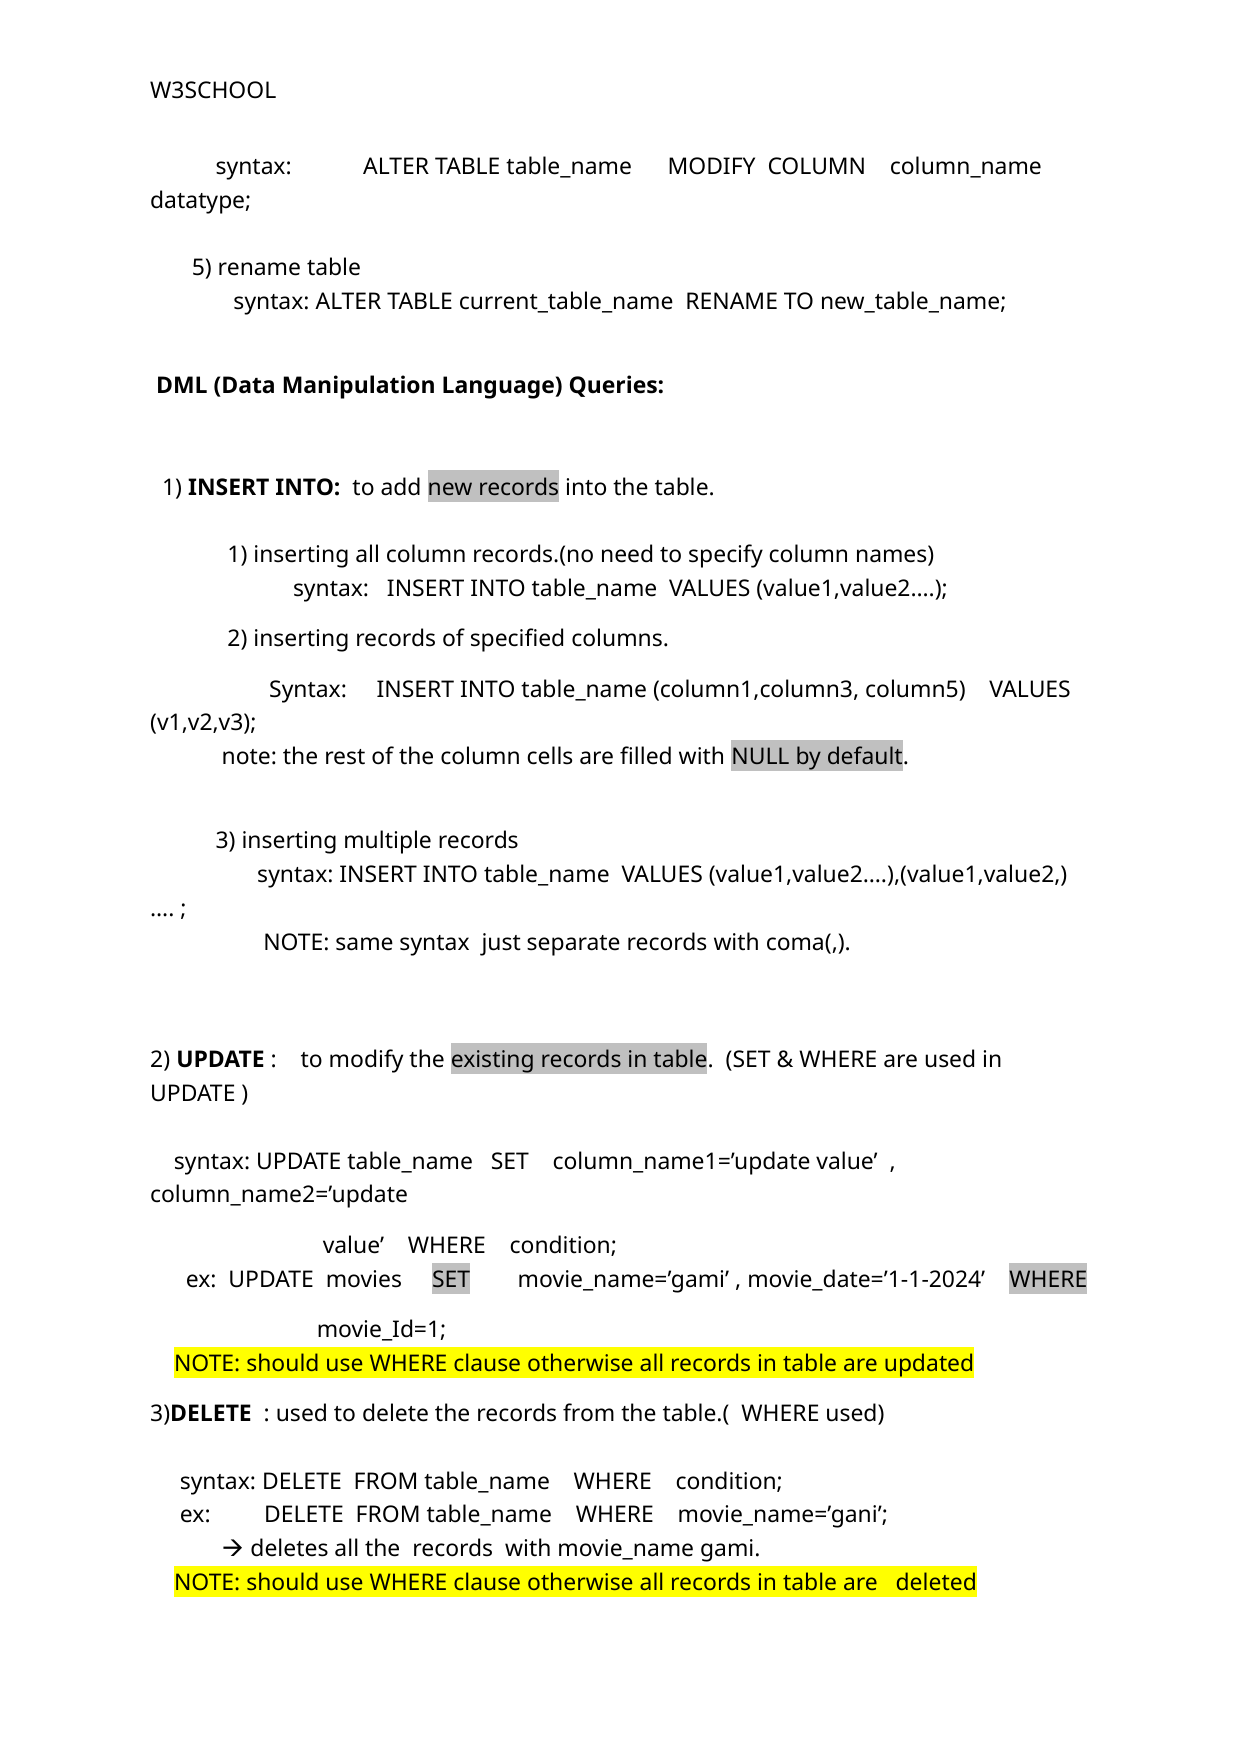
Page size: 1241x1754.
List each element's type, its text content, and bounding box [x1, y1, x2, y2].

text value’ WHERE condition; ex: UPDATE movies SET movie_name=’gami’ , movie_date=’1-1-2024’ WHERE [150, 1229, 1090, 1294]
text Syntax: INSERT INTO table_name (column1,column3, column5) VALUES (v1,v2,v3); note: the rest of the column cells are filled with NULL by default. [150, 672, 1090, 805]
text movie_Id=1; NOTE: should use WHERE clause otherwise all records in table are updated [150, 1313, 1090, 1378]
text 2) inserting records of specified columns. [150, 622, 1090, 653]
text 3) inserting multiple records syntax: INSERT INTO table_name VALUES (value1,value2….),(value1,value2,)…. ; NOTE: same syntax just separate records with coma(,). [150, 824, 1090, 1024]
text 2) UPDATE : to modify the existing records in table. (SET & WHERE are used in UPDATE ) syntax: UPDATE table_name SET column_name1=’update value’ , column_name2=’update [150, 1043, 1090, 1209]
text DML (Data Manipulation Language) Queries: 1) INSERT INTO: to add new records into the table. 1) inserting all column records.(no need to specify column names) syntax: INSERT INTO table_name VALUES (value1,value2….); [150, 369, 1090, 603]
